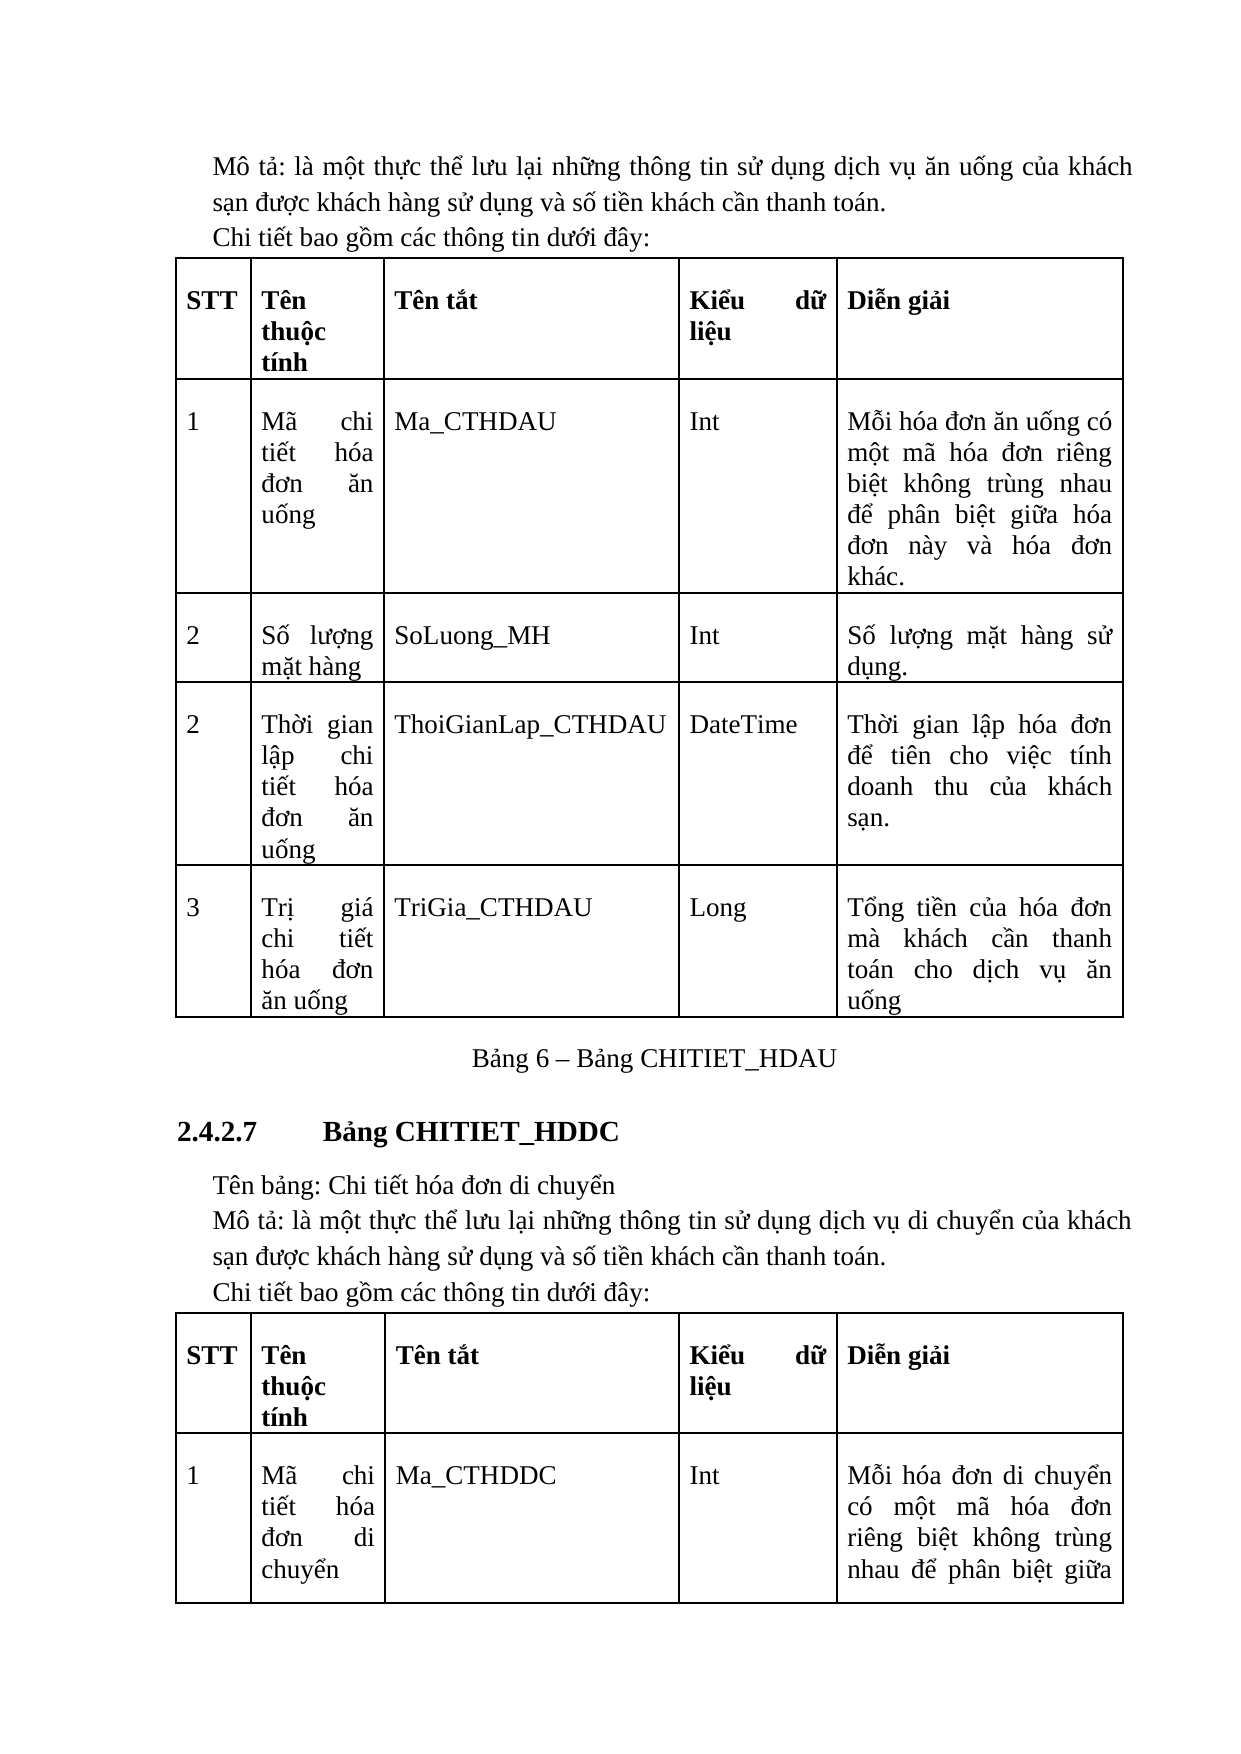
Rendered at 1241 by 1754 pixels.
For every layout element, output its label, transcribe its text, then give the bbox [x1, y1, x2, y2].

table_cell 2 [177, 594, 250, 681]
table_cell Int [680, 594, 836, 681]
table_cell Thời gian lập hóa đơn để tiên cho việc tính doanh thu của khách sạn. [838, 683, 1122, 864]
table_cell Tổng tiền của hóa đơn mà khách cần thanh toán cho dịch vụ ăn uống [838, 866, 1122, 1016]
table_cell Long [680, 866, 836, 1016]
text Chi tiết bao gồm các thông tin dưới đây: [212, 1276, 1134, 1307]
table_header Tên tắt [386, 1314, 678, 1432]
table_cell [252, 1434, 384, 1602]
table_header Kiểu dữ liệu [680, 259, 836, 378]
table_cell ThoiGianLap_CTHDAU [385, 683, 678, 864]
table_cell Ma_CTHDAU [385, 380, 678, 592]
table_cell Trị giá chi tiết hóa đơn ăn uống [252, 866, 383, 1016]
table_header STT [177, 259, 250, 378]
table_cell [838, 1434, 1122, 1602]
table_header Diễn giải [838, 1314, 1122, 1432]
table_header Tên thuộc tính [252, 1314, 384, 1432]
table_cell Int [680, 380, 836, 592]
text Mô tả: là một thực thể lưu lại những thông tin sử dụng dịch vụ di chuyển của khách sạn được khách hàng sử dụng và số tiền khách cần thanh toán. [212, 1204, 1134, 1271]
table_cell 3 [177, 866, 250, 1016]
table_header Tên tắt [385, 259, 678, 378]
table_cell 1 [177, 380, 250, 592]
text Chi tiết bao gồm các thông tin dưới đây: [212, 221, 1134, 253]
table_header Diễn giải [838, 259, 1122, 378]
table_cell Mỗi hóa đơn ăn uống có một mã hóa đơn riêng biệt không trùng nhau để phân biệt giữa hóa đơn này và hóa đơn khác. [838, 380, 1122, 592]
table_cell TriGia_CTHDAU [385, 866, 678, 1016]
table_header Kiểu dữ liệu [680, 1314, 836, 1432]
table_cell DateTime [680, 683, 836, 864]
table_cell SoLuong_MH [385, 594, 678, 681]
table_cell Số lượng mặt hàng sử dụng. [838, 594, 1122, 681]
table_cell Ma_CTHDDC [386, 1434, 678, 1602]
text Bảng 6 – Bảng CHITIET_HDAU [175, 1043, 1134, 1074]
table_cell Thời gian lập chi tiết hóa đơn ăn uống [252, 683, 383, 864]
table_cell Mã chi tiết hóa đơn ăn uống [252, 380, 383, 592]
table_cell Số lượng mặt hàng [252, 594, 383, 681]
subtitle 2.4.2.7 Bảng CHITIET_HDDC [177, 1114, 1134, 1148]
table_header Tên thuộc tính [252, 259, 383, 378]
text Mô tả: là một thực thể lưu lại những thông tin sử dụng dịch vụ ăn uống của khách sạn được khách hàng sử dụng và số tiền khách cần thanh toán. [212, 150, 1134, 217]
table_header STT [177, 1314, 250, 1432]
table_cell 1 [177, 1434, 250, 1602]
table_cell 2 [177, 683, 250, 864]
table_cell Int [680, 1434, 836, 1602]
text Tên bảng: Chi tiết hóa đơn di chuyển [212, 1169, 1134, 1200]
